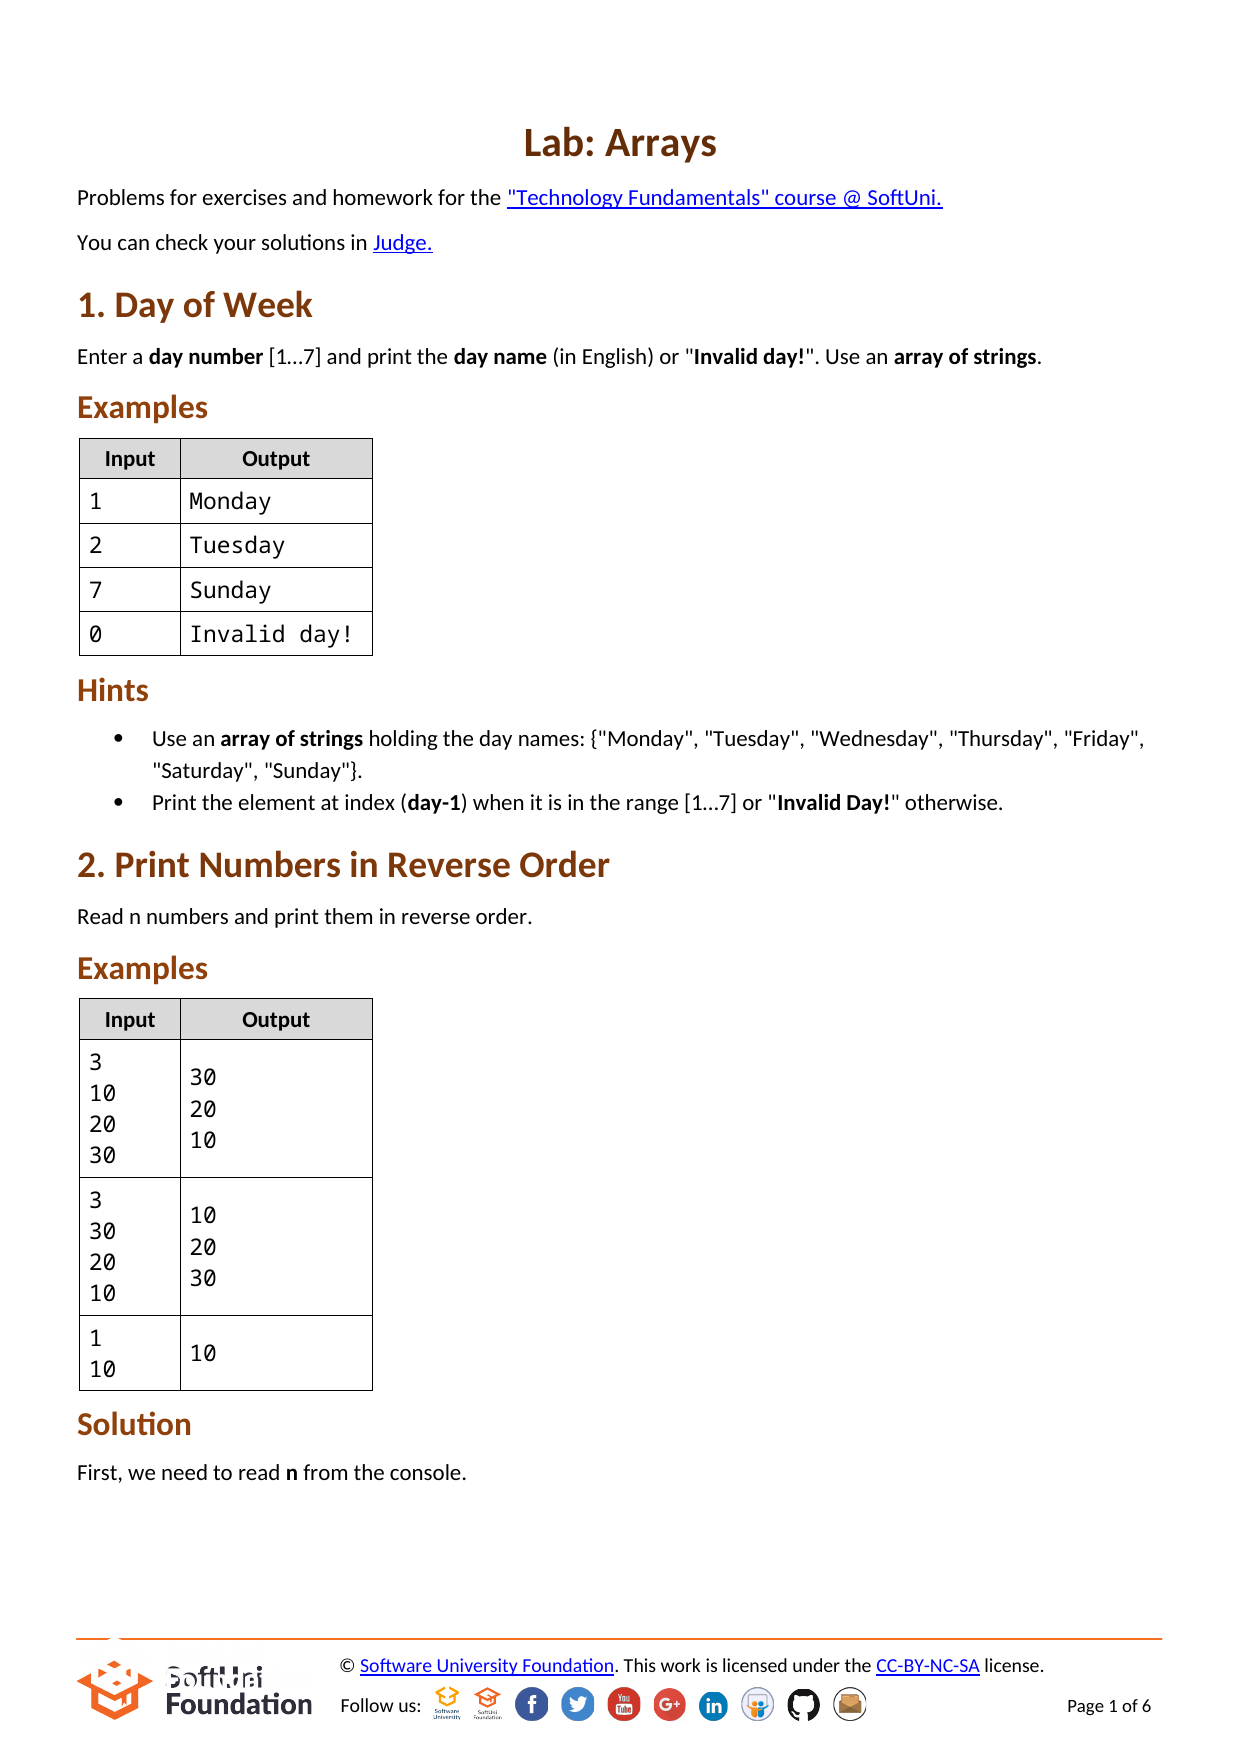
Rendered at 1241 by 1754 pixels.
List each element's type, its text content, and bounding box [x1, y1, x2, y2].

text Problems for exercises and homework for the "Technology Fundamentals" course @ SoftUni. [77, 183, 1163, 211]
table_cell Tuesday [181, 524, 372, 567]
table_header Output [181, 439, 372, 478]
text Enter a day number [1…7] and print the day name (in English) or "Invalid day!". Use an array of strings. [77, 342, 1163, 370]
table_cell 0 [80, 612, 180, 655]
subtitle Solution [77, 1403, 1163, 1444]
picture [561, 1687, 595, 1721]
picture [833, 1687, 867, 1721]
picture [699, 1692, 705, 1700]
text Read n numbers and print them in reverse order. [77, 902, 1163, 930]
table_header Output [181, 999, 372, 1039]
picture [741, 1687, 774, 1721]
table_cell 3 30 20 10 [80, 1178, 180, 1314]
table_cell 30 20 10 [181, 1040, 372, 1177]
table_cell 2 [80, 524, 180, 567]
picture [720, 1712, 728, 1721]
list Use an array of strings holding the day names: {"Monday", "Tuesday", "Wednesday", "Thursday", "Friday", "Saturday", "Sunday"}. [114, 724, 1163, 784]
table_cell 3 10 20 30 [80, 1040, 180, 1177]
picture [699, 1712, 707, 1721]
text You can check your solutions in Judge. [77, 228, 1163, 256]
subtitle Print Numbers in Reverse Order [77, 841, 1163, 887]
table_cell 1 10 [80, 1316, 180, 1390]
picture [722, 1692, 728, 1700]
picture [787, 1689, 820, 1721]
table_cell Sunday [181, 568, 372, 611]
text First, we need to read n from the console. [77, 1458, 1163, 1487]
picture [433, 1686, 461, 1721]
subtitle Lab: Arrays [77, 116, 1163, 167]
table_cell Invalid day! [181, 612, 372, 655]
subtitle Hints [77, 668, 1163, 709]
picture [607, 1687, 641, 1721]
subtitle Day of Week [77, 281, 1163, 327]
list Print the element at index (day-1) when it is in the range [1…7] or "Invalid Day!" otherwise. [114, 788, 1163, 816]
picture [76, 1636, 312, 1720]
picture [515, 1687, 548, 1721]
subtitle Examples [77, 947, 1163, 987]
table_header Input [80, 999, 180, 1039]
subtitle Examples [77, 386, 1163, 427]
table_cell 10 20 30 [181, 1178, 372, 1314]
picture [653, 1688, 686, 1721]
table_cell 7 [80, 568, 180, 611]
table_cell Monday [181, 479, 372, 522]
table_header Input [80, 439, 180, 478]
table_cell 10 [181, 1316, 372, 1390]
picture [712, 1703, 721, 1712]
table_cell 1 [80, 479, 180, 522]
picture [473, 1687, 502, 1721]
